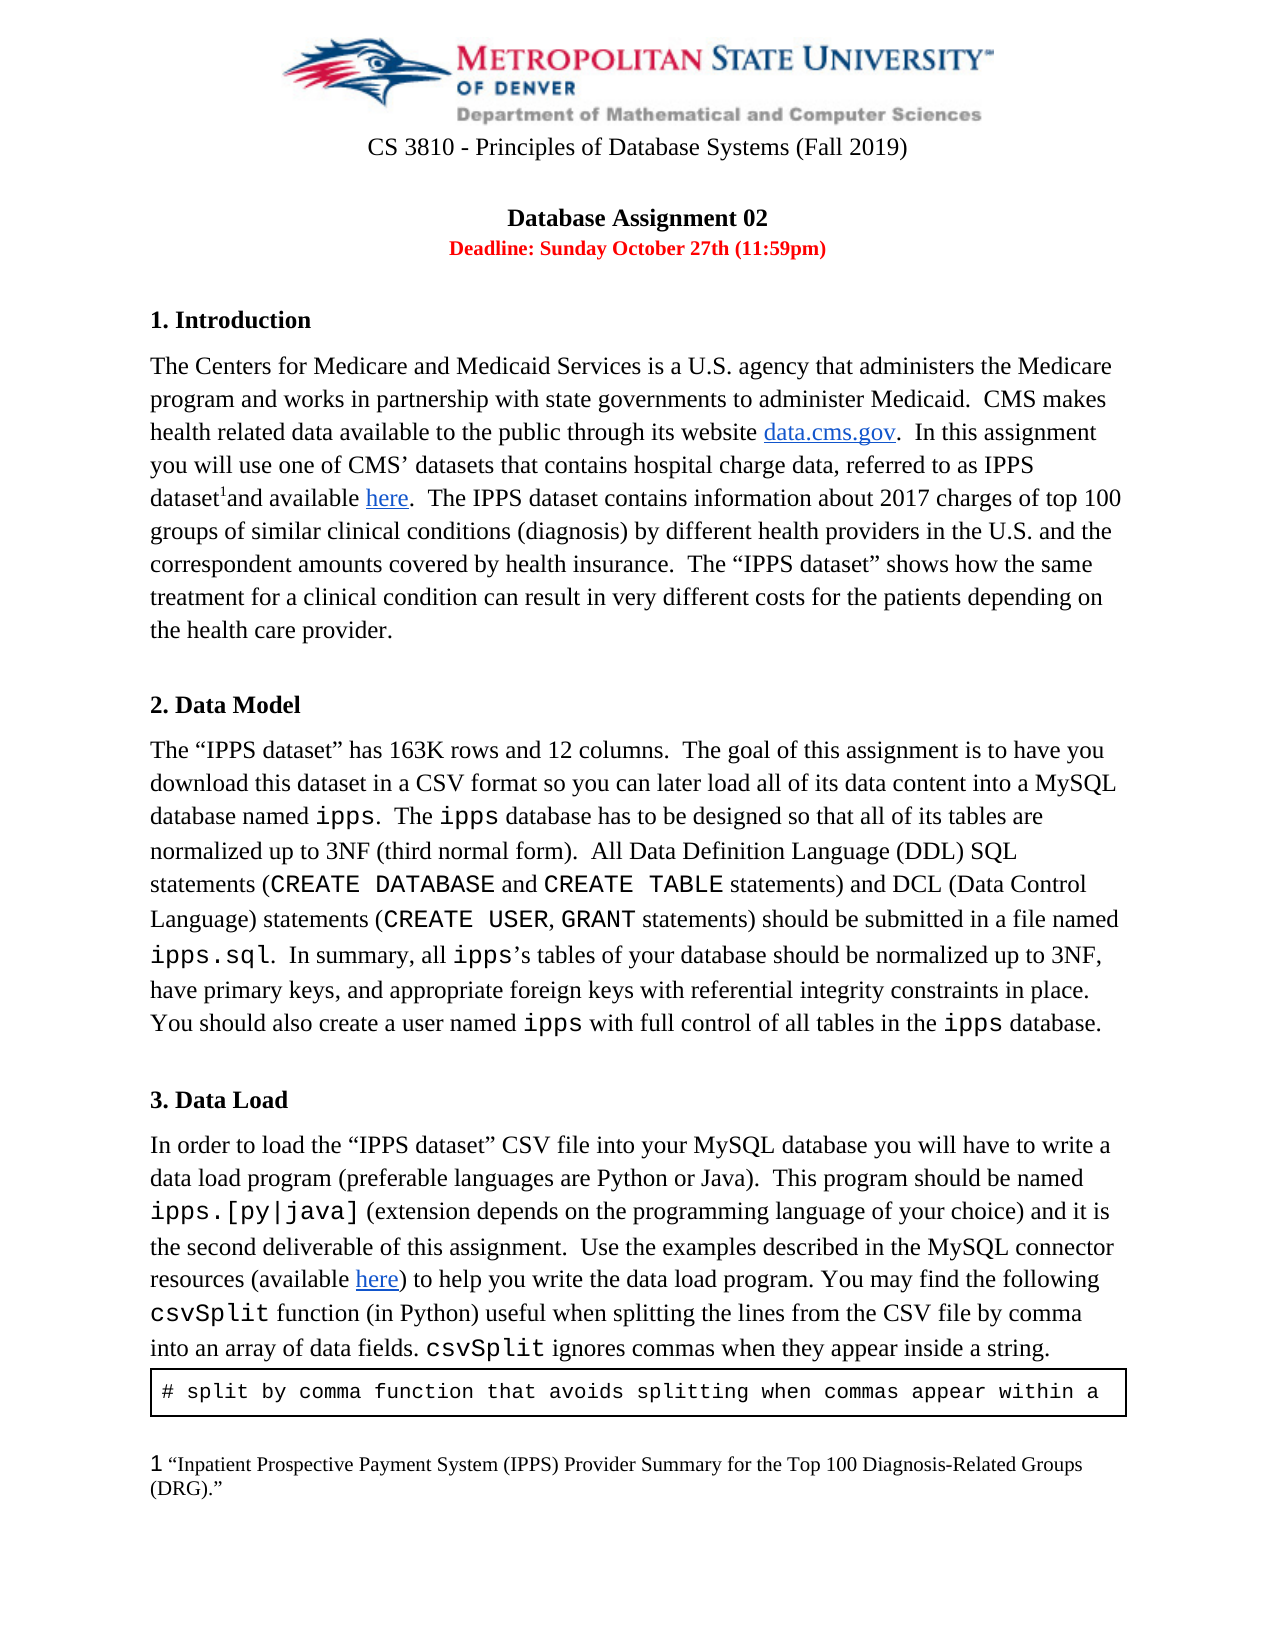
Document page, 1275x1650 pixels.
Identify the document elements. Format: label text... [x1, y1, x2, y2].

text In order to load the “IPPS dataset” CSV file into your MySQL database you will have to write a data load program (preferable languages are Python or Java). This program should be named ipps.[py|java] (extension depends on the programming language of your choice) and it is the second deliverable of this assignment. Use the examples described in the MySQL connector resources (available here) to help you write the data load program. You may find the following csvSplit function (in Python) useful when splitting the lines from the CSV file by comma into an array of data fields. csvSplit ignores commas when they appear inside a string. [150, 1130, 1125, 1363]
text Deadline: Sunday October 27th (11:59pm) [150, 236, 1125, 260]
subtitle 3. Data Load [150, 1085, 1125, 1114]
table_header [152, 1370, 1125, 1415]
text The “IPPS dataset” has 163K rows and 12 columns. The goal of this assignment is to have you download this dataset in a CSV format so you can later load all of its data content into a MySQL database named ipps. The ipps database has to be designed so that all of its tables are normalized up to 3NF (third normal form). All Data Definition Language (DDL) SQL statements (CREATE DATABASE and CREATE TABLE statements) and DCL (Data Control Language) statements (CREATE USER, GRANT statements) should be submitted in a file named ipps.sql. In summary, all ipps’s tables of your database should be normalized up to 3NF, have primary keys, and appropriate foreign keys with referential integrity constraints in place. You should also create a user named ipps with full control of all tables in the ipps database. [150, 735, 1125, 1039]
picture [281, 37, 994, 129]
text The Centers for Medicare and Medicaid Services is a U.S. agency that administers the Medicare program and works in partnership with state governments to administer Medicaid. CMS makes health related data available to the public through its website data.cms.gov. In this assignment you will use one of CMS’ datasets that contains hospital charge data, referred to as IPPS datasetand available here. The IPPS dataset contains information about 2017 charges of top 100 groups of similar clinical conditions (diagnosis) by different health providers in the U.S. and the correspondent amounts covered by health insurance. The “IPPS dataset” shows how the same treatment for a clinical condition can result in very different costs for the patients depending on the health care provider. [150, 351, 1125, 644]
subtitle 1. Introduction [150, 305, 1125, 334]
text Database Assignment 02 [150, 203, 1125, 232]
subtitle 2. Data Model [150, 690, 1125, 718]
